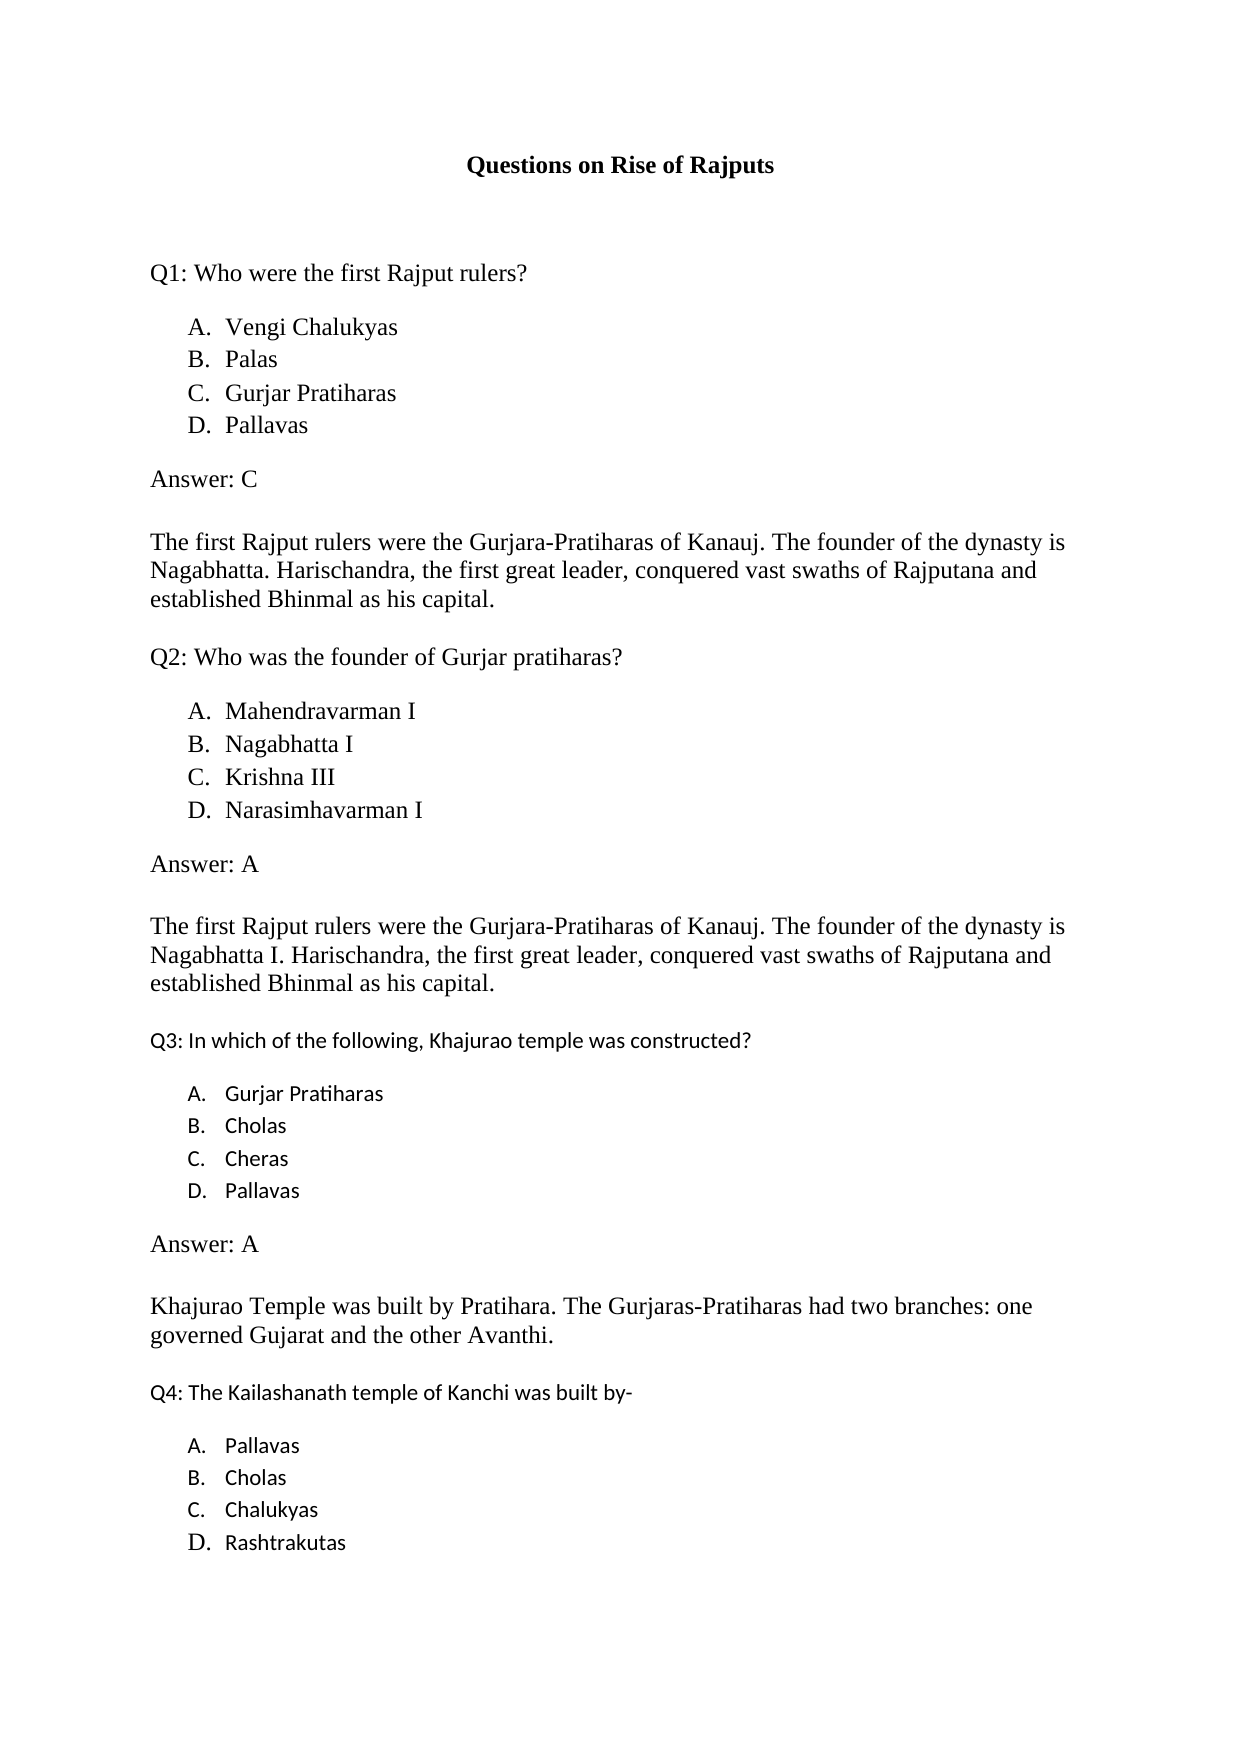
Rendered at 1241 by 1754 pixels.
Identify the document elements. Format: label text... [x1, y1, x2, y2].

list Pallavas [187, 1176, 1090, 1204]
list Narasimhavarman I [187, 795, 1090, 824]
list Chalukyas [187, 1495, 1090, 1523]
text Answer: A [150, 849, 1090, 878]
list Cholas [187, 1463, 1090, 1491]
text Khajurao Temple was built by Pratihara. The Gurjaras-Pratiharas had two branches: one governed Gujarat and the other Avanthi. [150, 1291, 1090, 1349]
text Q2: Who was the founder of Gurjar pratiharas? [150, 642, 1090, 671]
text Answer: A [150, 1229, 1090, 1258]
text Answer: C [150, 464, 1090, 493]
text Q3: In which of the following, Khajurao temple was constructed? [150, 1026, 1090, 1054]
list Pallavas [187, 411, 1090, 439]
text The first Rajput rulers were the Gurjara-Pratiharas of Kanauj. The founder of the dynasty is Nagabhatta I. Harischandra, the first great leader, conquered vast swaths of Rajputana and established Bhinmal as his capital. [150, 911, 1090, 997]
text Questions on Rise of Rajputs [150, 150, 1090, 179]
text Q1: Who were the first Rajput rulers? [150, 258, 1090, 286]
list Rashtrakutas [187, 1527, 1090, 1557]
list Cholas [187, 1112, 1090, 1140]
list Pallavas [187, 1431, 1090, 1459]
list Nagabhatta I [187, 729, 1090, 758]
list Cheras [187, 1144, 1090, 1172]
list Mahendravarman I [187, 696, 1090, 725]
list Krishna III [187, 762, 1090, 791]
list Vengi Chalukyas [187, 312, 1090, 340]
list Gurjar Pratiharas [187, 378, 1090, 406]
list Palas [187, 344, 1090, 373]
text The first Rajput rulers were the Gurjara-Pratiharas of Kanauj. The founder of the dynasty is Nagabhatta. Harischandra, the first great leader, conquered vast swaths of Rajputana and established Bhinmal as his capital. [150, 527, 1090, 613]
text Q4: The Kailashanath temple of Kanchi was built by- [150, 1378, 1090, 1406]
list Gurjar Pratiharas [187, 1079, 1090, 1107]
